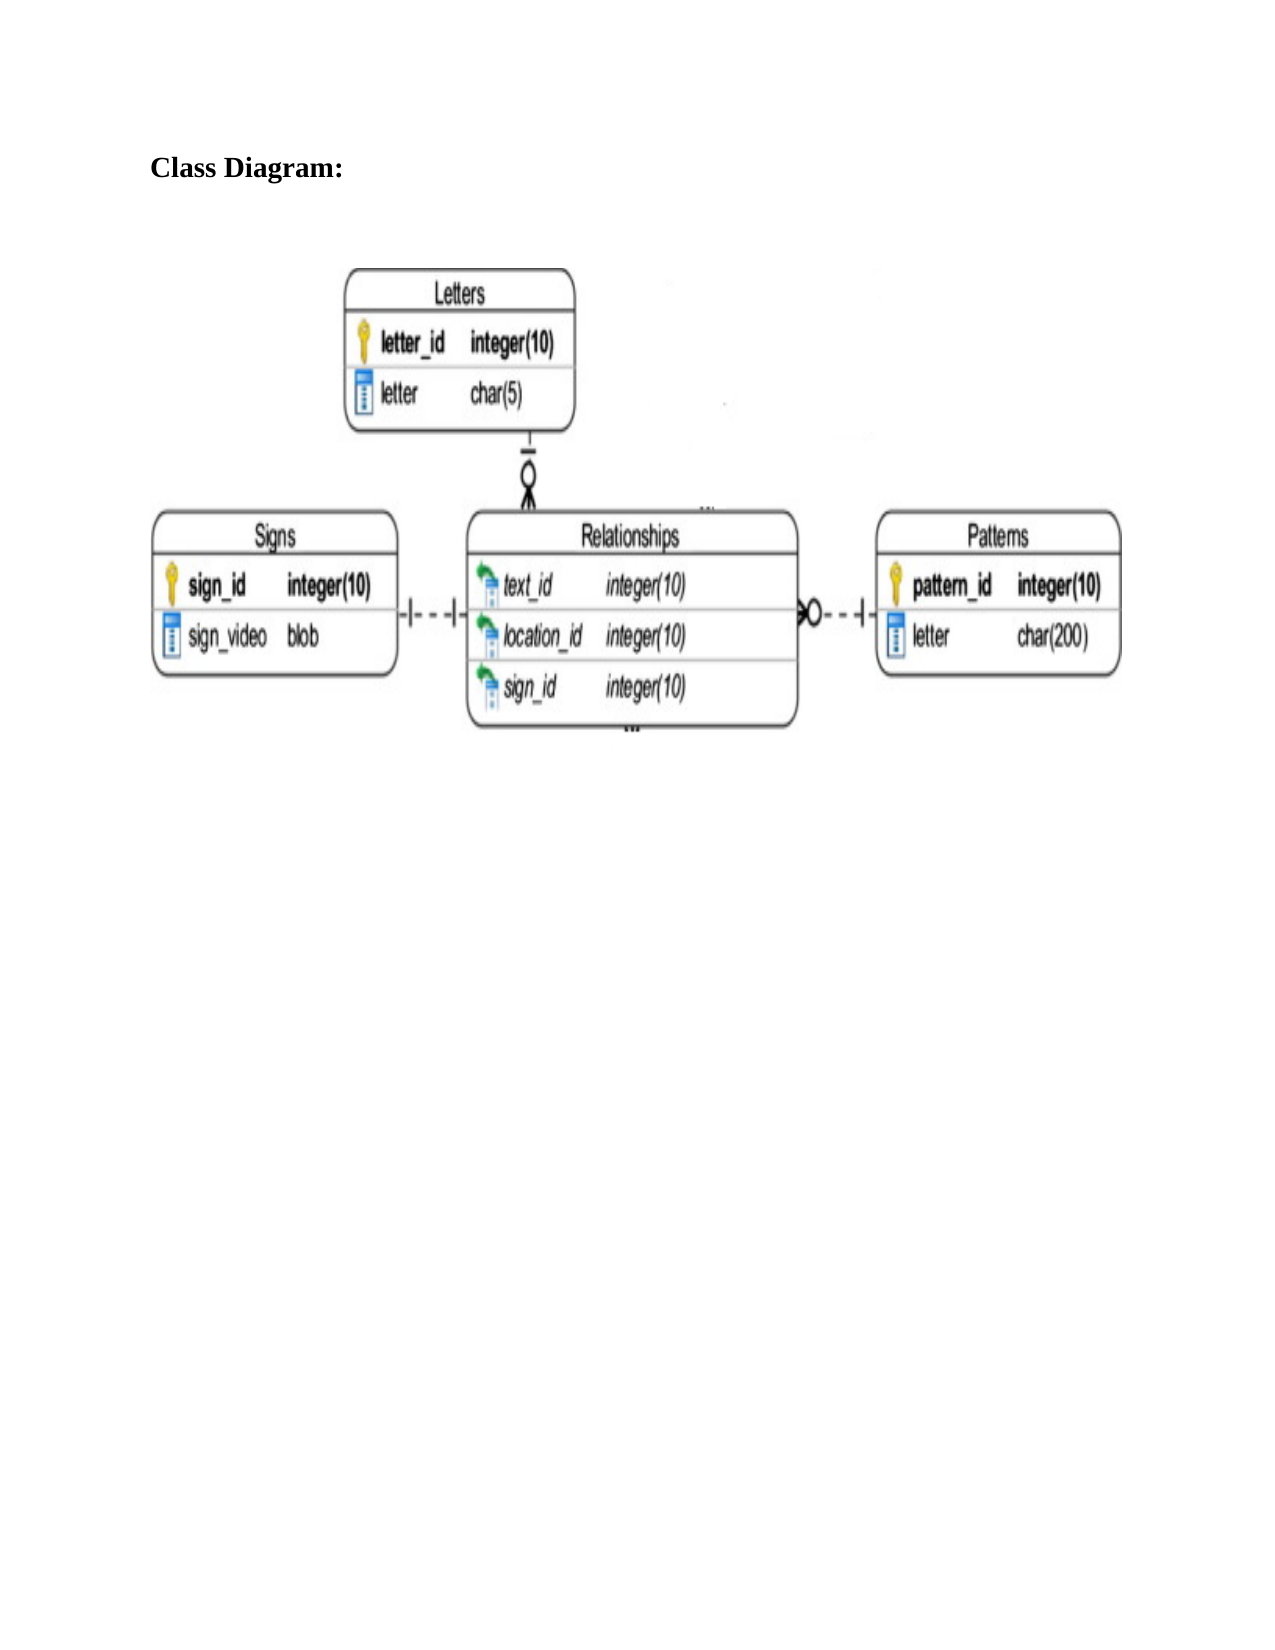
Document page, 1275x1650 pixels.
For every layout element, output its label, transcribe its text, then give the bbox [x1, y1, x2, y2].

picture [150, 268, 1122, 757]
text Class Diagram: [150, 150, 1125, 183]
